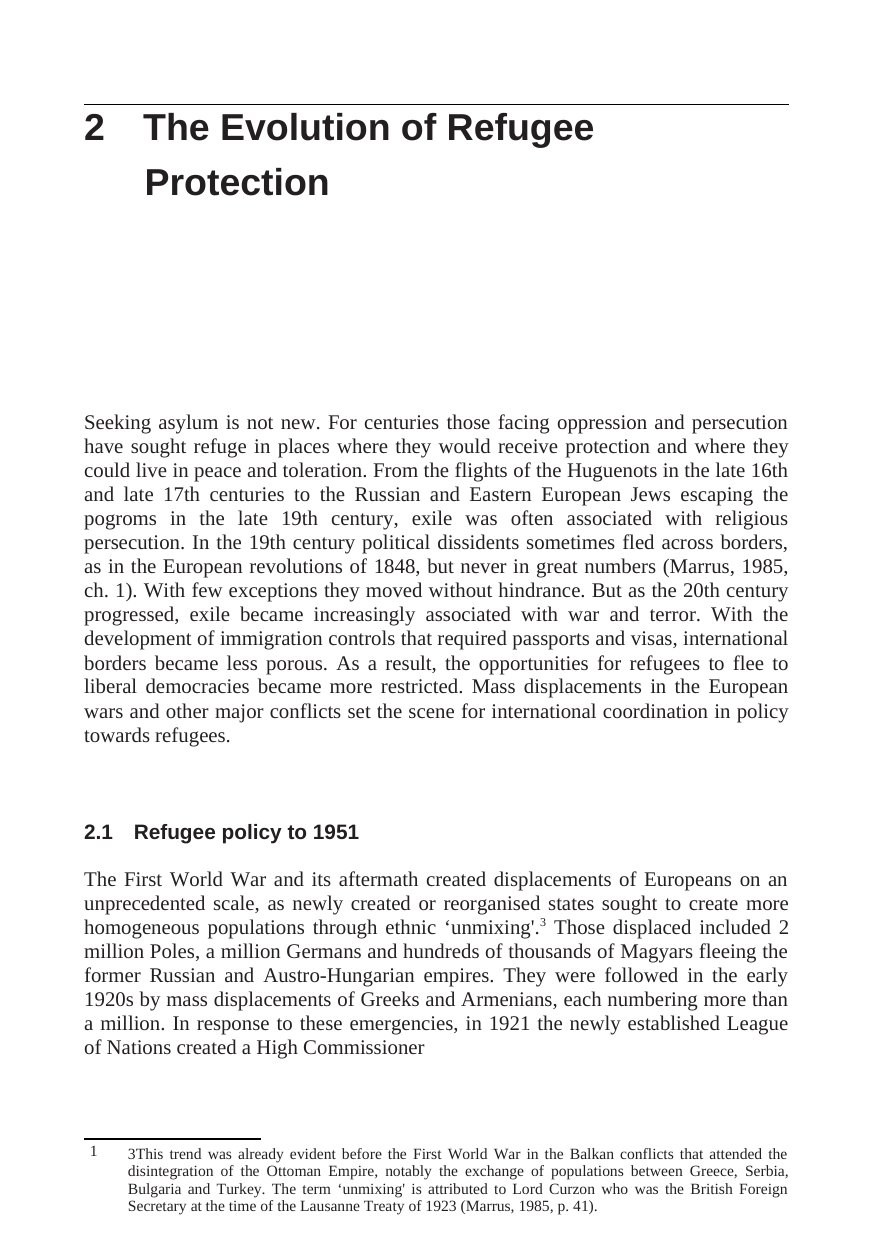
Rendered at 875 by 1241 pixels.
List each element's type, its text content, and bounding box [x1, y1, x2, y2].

list The Evolution of Refugee Protection [84, 105, 789, 203]
text The First World War and its aftermath created displacements of Europeans on an unprecedented scale, as newly created or reorganised states sought to create more homogeneous populations through ethnic ‘unmixing'. Those displaced included 2 million Poles, a million Germans and hundreds of thousands of Magyars fleeing the former Russian and Austro-Hungarian empires. They were followed in the early 1920s by mass displacements of Greeks and Armenians, each numbering more than a million. In response to these emergencies, in 1921 the newly established League of Nations created a High Commissioner [84, 866, 789, 1059]
list Refugee policy to 1951 [84, 819, 789, 843]
text Seeking asylum is not new. For centuries those facing oppression and persecution have sought refuge in places where they would receive protection and where they could live in peace and toleration. From the flights of the Huguenots in the late 16th and late 17th centuries to the Russian and Eastern European Jews escaping the pogroms in the late 19th century, exile was often associated with religious persecution. In the 19th century political dissidents sometimes fled across borders, as in the European revolutions of 1848, but never in great numbers (Marrus, 1985, ch. 1). With few exceptions they moved without hindrance. But as the 20th century progressed, exile became increasingly associated with war and terror. With the development of immigration controls that required passports and visas, international borders became less porous. As a result, the opportunities for refugees to flee to liberal democracies became more restricted. Mass displacements in the European wars and other major conflicts set the scene for international coordination in policy towards refugees. [84, 410, 789, 747]
